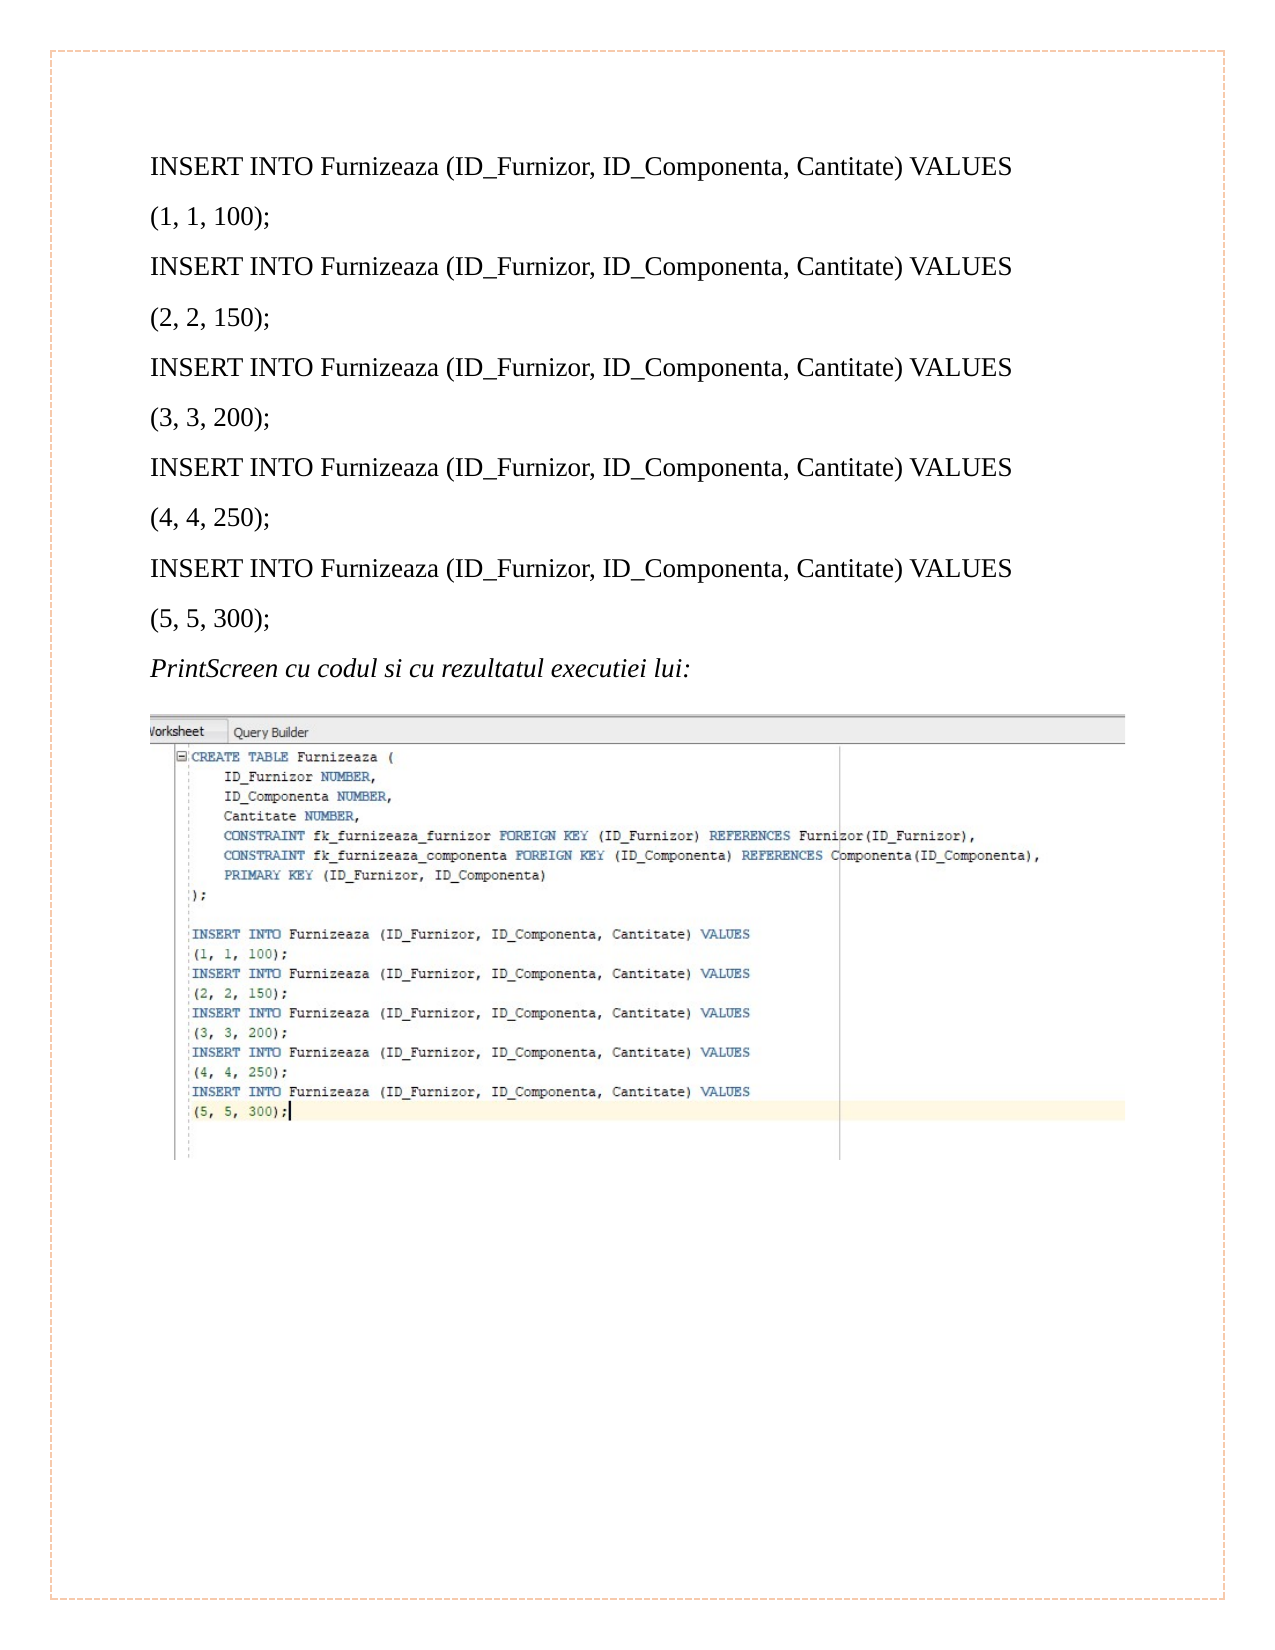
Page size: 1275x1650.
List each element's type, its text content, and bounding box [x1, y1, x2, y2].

text (1, 1, 100); [150, 200, 1125, 231]
text PrintScreen cu codul si cu rezultatul executiei lui: [150, 652, 1125, 683]
text (5, 5, 300); [150, 602, 1125, 633]
text (4, 4, 250); [150, 501, 1125, 533]
text (2, 2, 150); [150, 301, 1125, 332]
text INSERT INTO Furnizeaza (ID_Furnizor, ID_Componenta, Cantitate) VALUES [150, 451, 1125, 482]
picture [150, 714, 1125, 1160]
text INSERT INTO Furnizeaza (ID_Furnizor, ID_Componenta, Cantitate) VALUES [150, 150, 1125, 181]
text (3, 3, 200); [150, 401, 1125, 432]
text INSERT INTO Furnizeaza (ID_Furnizor, ID_Componenta, Cantitate) VALUES [150, 351, 1125, 382]
text INSERT INTO Furnizeaza (ID_Furnizor, ID_Componenta, Cantitate) VALUES [150, 250, 1125, 282]
text INSERT INTO Furnizeaza (ID_Furnizor, ID_Componenta, Cantitate) VALUES [150, 552, 1125, 583]
